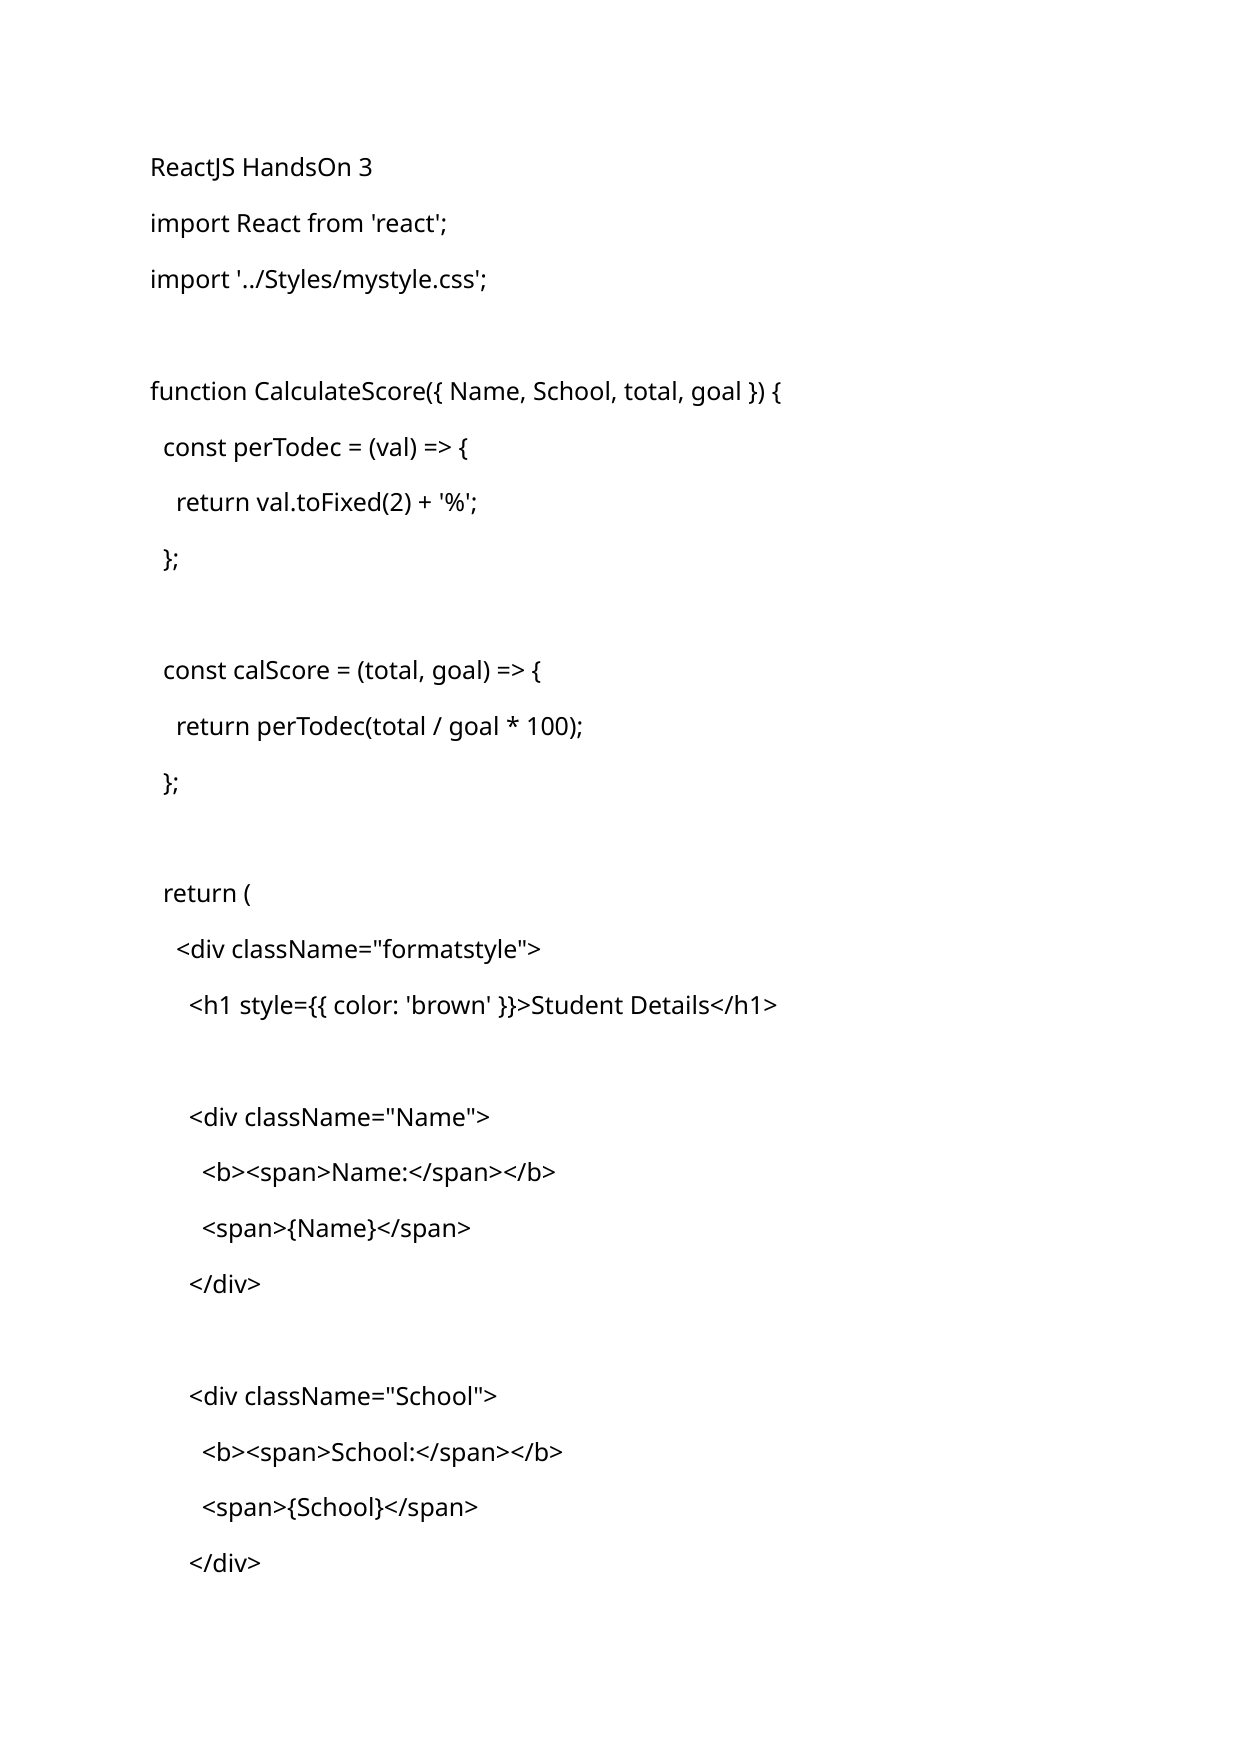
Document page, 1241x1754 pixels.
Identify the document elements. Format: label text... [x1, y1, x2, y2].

text return val.toFixed(2) + '%'; [150, 485, 1090, 519]
text return ( [150, 876, 1090, 910]
text <div className="Name"> [150, 1099, 1090, 1133]
text <b><span>School:</span></b> [150, 1434, 1090, 1468]
text const calScore = (total, goal) => { [150, 652, 1090, 687]
text const perTodec = (val) => { [150, 429, 1090, 463]
text }; [150, 541, 1090, 575]
text </div> [150, 1267, 1090, 1301]
text <span>{Name}</span> [150, 1211, 1090, 1245]
text ReactJS HandsOn 3 [150, 150, 1090, 184]
text <div className="School"> [150, 1378, 1090, 1412]
text }; [150, 764, 1090, 798]
text import React from 'react'; [150, 206, 1090, 240]
text return perTodec(total / goal * 100); [150, 708, 1090, 742]
text <h1 style={{ color: 'brown' }}>Student Details</h1> [150, 987, 1090, 1022]
text function CalculateScore({ Name, School, total, goal }) { [150, 373, 1090, 407]
text <div className="formatstyle"> [150, 932, 1090, 966]
text <span>{School}</span> [150, 1490, 1090, 1524]
text </div> [150, 1546, 1090, 1580]
text <b><span>Name:</span></b> [150, 1155, 1090, 1189]
text import '../Styles/mystyle.css'; [150, 262, 1090, 296]
